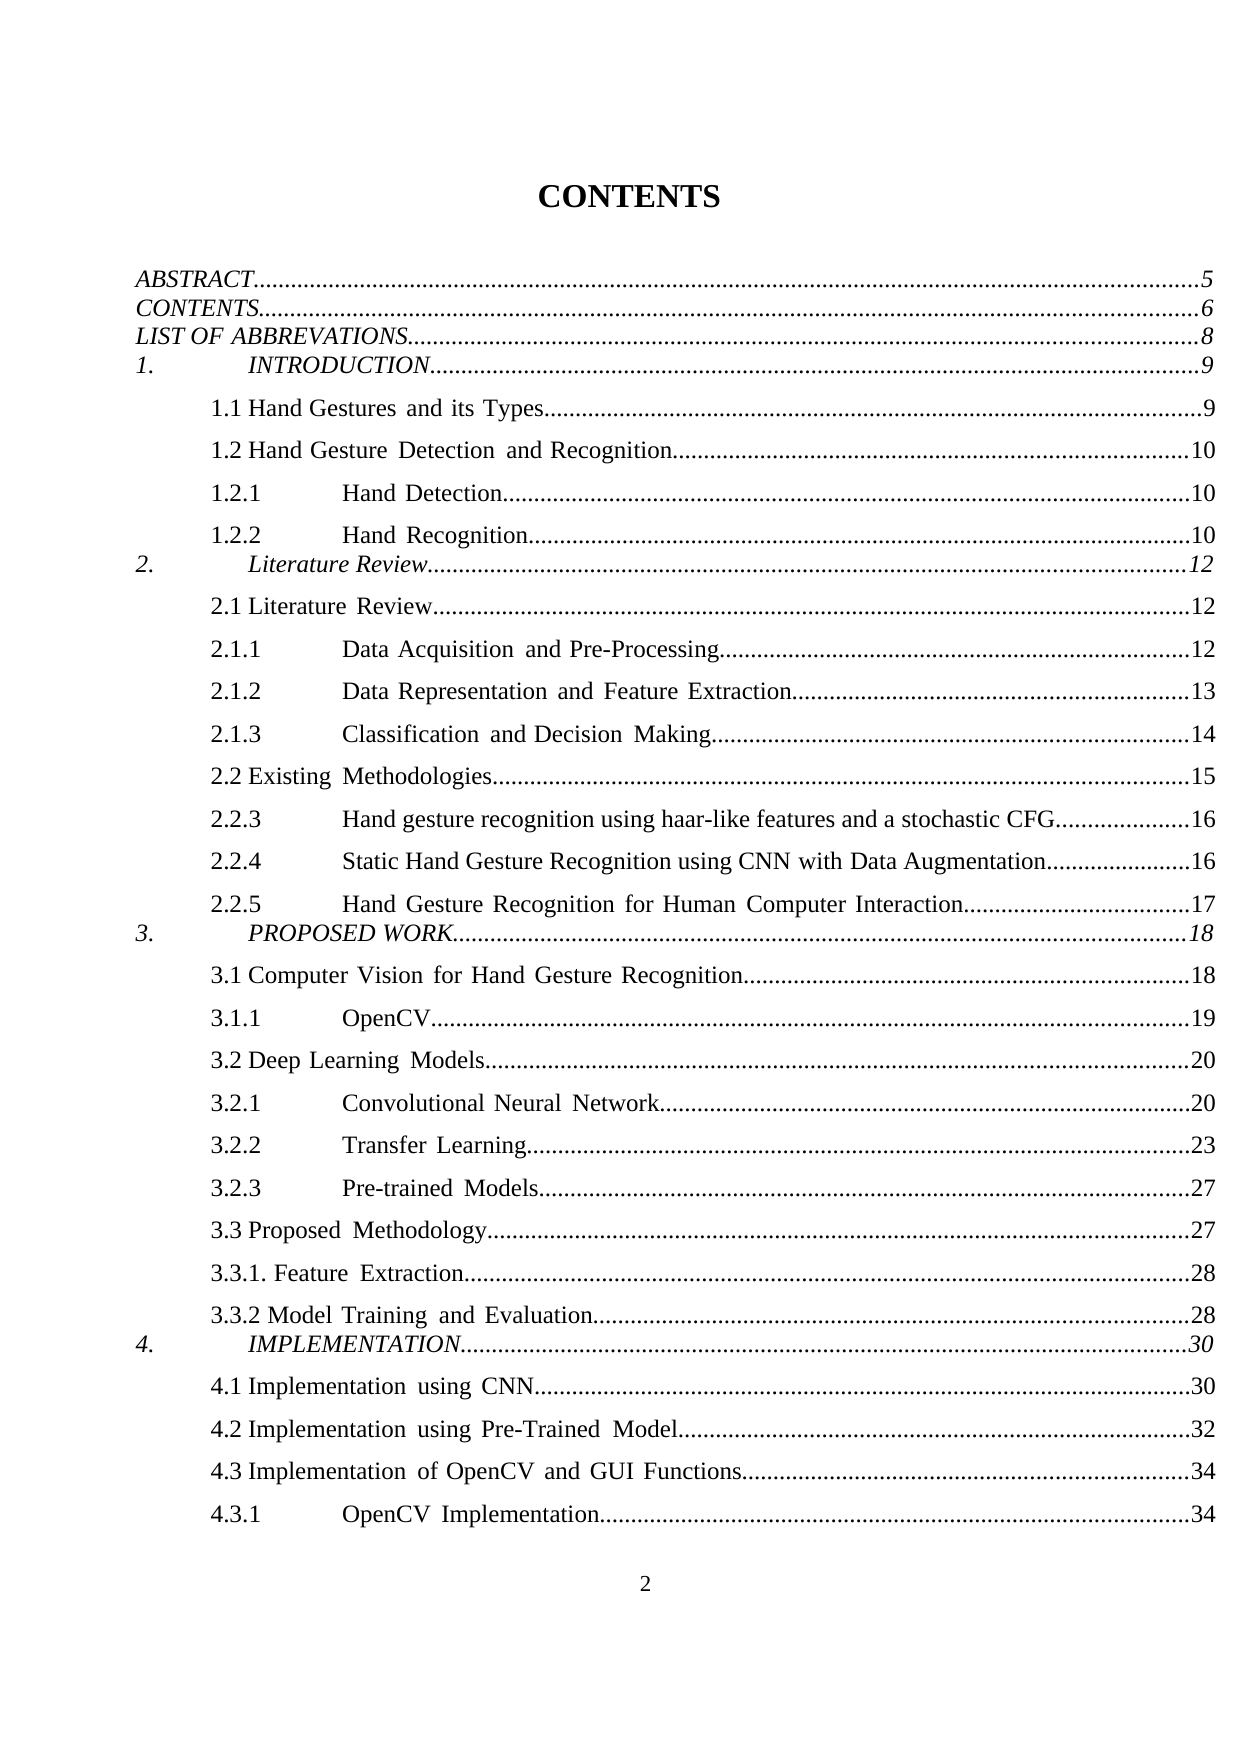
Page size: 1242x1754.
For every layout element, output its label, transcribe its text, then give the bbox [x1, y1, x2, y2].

text 4.3.1 OpenCV Implementation 34 [210, 1499, 1217, 1528]
text 3. PROPOSED WORK 18 [135, 918, 1217, 946]
text 3.1.1 OpenCV 19 [210, 1003, 1217, 1031]
text 2.2.5 Hand Gesture Recognition for Human Computer Interaction 17 [210, 889, 1217, 918]
text 2.1.1 Data Acquisition and Pre-Processing 12 [210, 634, 1217, 663]
text 4.3 Implementation of OpenCV and GUI Functions 34 [210, 1456, 1217, 1485]
text 3.3.2 Model Training and Evaluation 28 [210, 1300, 1217, 1329]
text LIST OF ABBREVATIONS 8 [135, 321, 1217, 350]
text 3.1 Computer Vision for Hand Gesture Recognition 18 [210, 960, 1217, 989]
text 2.1 Literature Review 12 [210, 591, 1217, 620]
text 2.1.2 Data Representation and Feature Extraction 13 [210, 676, 1217, 705]
subtitle CONTENTS [182, 176, 1077, 214]
text 1.1 Hand Gestures and its Types 9 [210, 393, 1217, 421]
text 1.2 Hand Gesture Detection and Recognition 10 [210, 435, 1217, 464]
text 2.1.3 Classification and Decision Making 14 [210, 719, 1217, 748]
text 3.2.3 Pre-trained Models 27 [210, 1173, 1217, 1201]
text 3.2 Deep Learning Models 20 [210, 1045, 1217, 1074]
text 2.2.3 Hand gesture recognition using haar-like features and a stochastic CFG 16 [210, 804, 1217, 833]
text 4.1 Implementation using CNN 30 [210, 1371, 1217, 1400]
text 2.2.4 Static Hand Gesture Recognition using CNN with Data Augmentation 16 [210, 846, 1217, 875]
text 1.2.2 Hand Recognition 10 [210, 520, 1217, 549]
text 3.3 Proposed Methodology 27 [210, 1215, 1217, 1244]
text 3.2.2 Transfer Learning 23 [210, 1130, 1217, 1159]
text 1.2.1 Hand Detection 10 [210, 478, 1217, 506]
text 3.3.1. Feature Extraction 28 [210, 1258, 1217, 1286]
text 4.2 Implementation using Pre-Trained Model 32 [210, 1414, 1217, 1443]
text 4. IMPLEMENTATION 30 [135, 1329, 1217, 1358]
text ABSTRACT 5 [135, 264, 1217, 293]
text 2.2 Existing Methodologies 15 [210, 761, 1217, 790]
text 3.2.1 Convolutional Neural Network 20 [210, 1088, 1217, 1116]
text 2. Literature Review 12 [135, 549, 1217, 578]
text 1. INTRODUCTION 9 [135, 350, 1217, 379]
text CONTENTS 6 [135, 293, 1217, 321]
